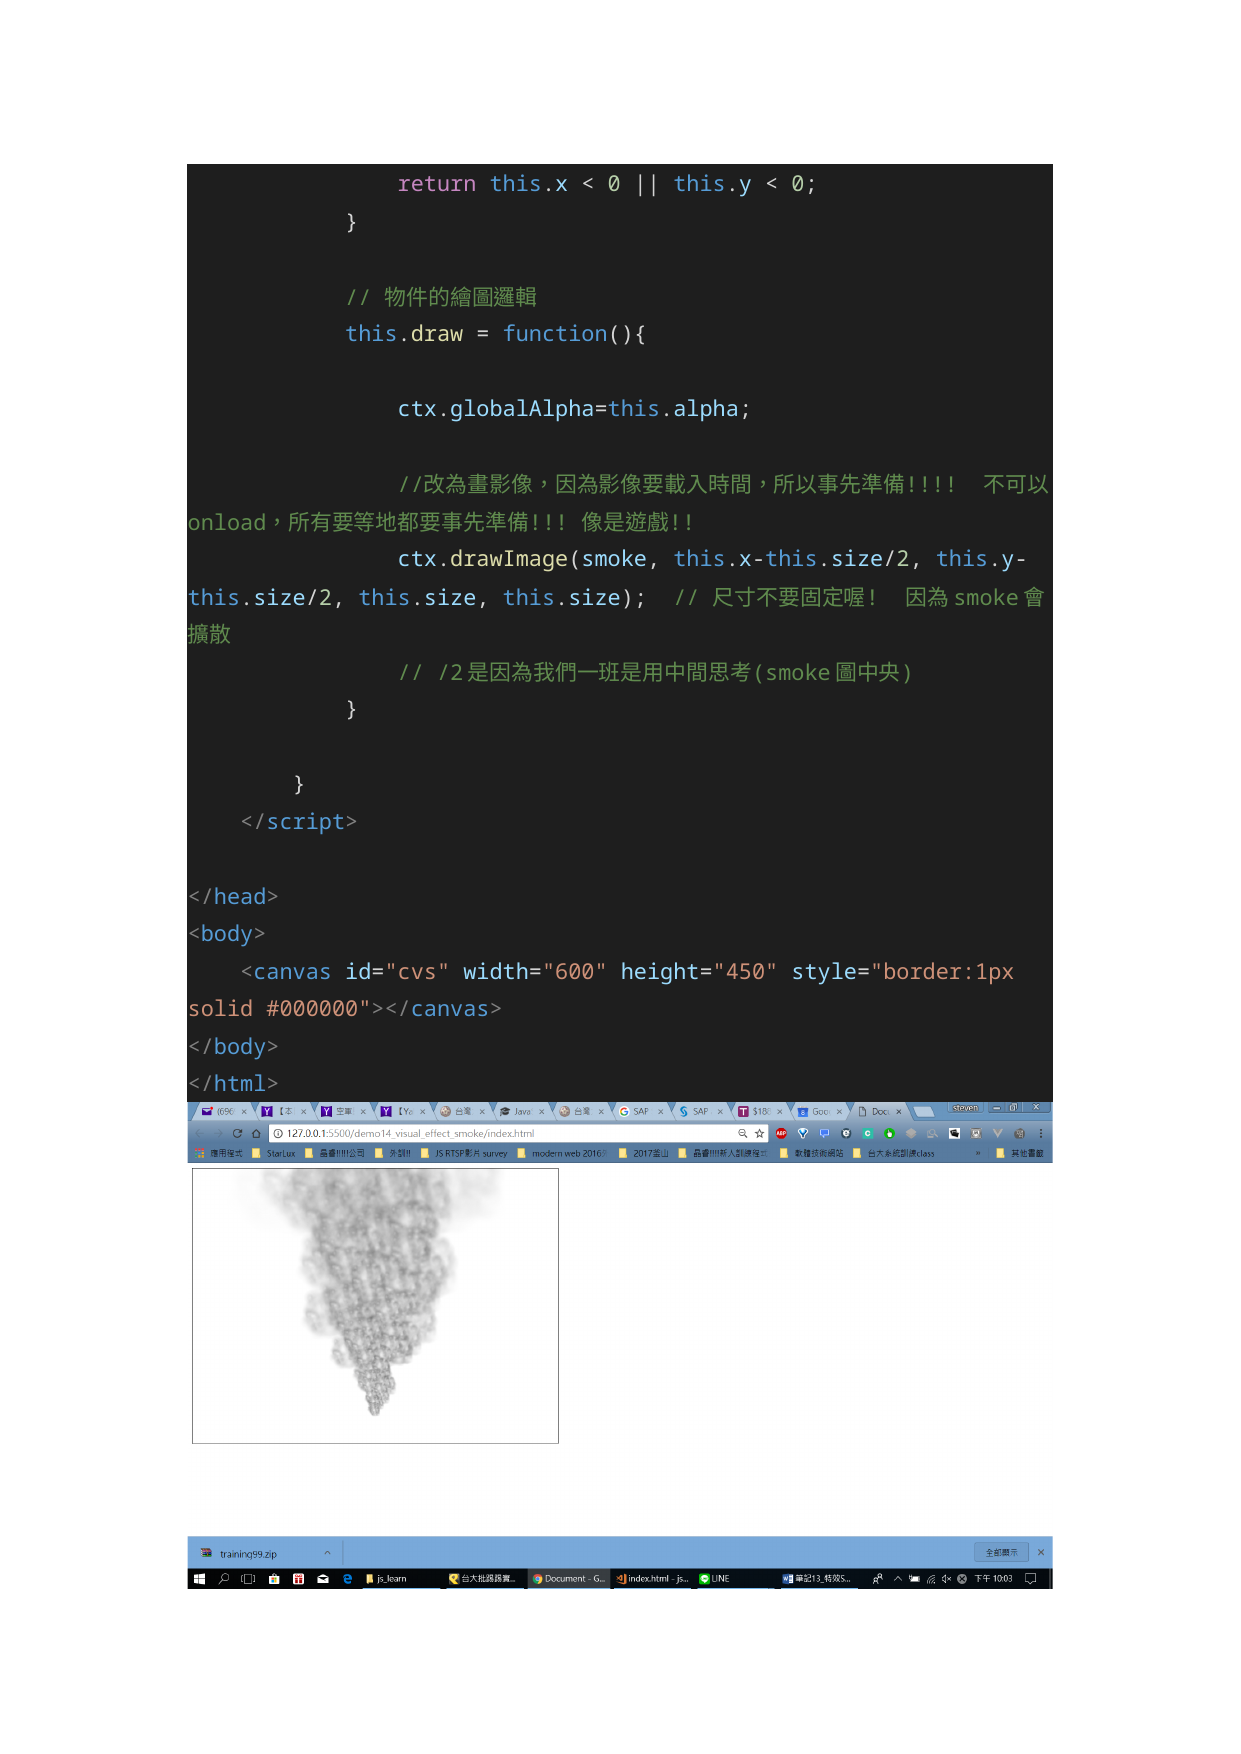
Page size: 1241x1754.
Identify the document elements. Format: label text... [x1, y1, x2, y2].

text this.draw = function(){ [187, 314, 1053, 352]
text <canvas id="cvs" width="600" height="450" style="border:1px solid #000000"></canvas> [187, 952, 1053, 1027]
text return this.x < 0 || this.y < 0; [187, 164, 1053, 202]
text </body> [187, 1027, 1053, 1064]
text // 物件的繪圖邏輯 [187, 277, 1053, 314]
text </head> [187, 877, 1053, 914]
text </html> [187, 1064, 1053, 1102]
text } [187, 764, 1053, 802]
text // /2是因為我們一班是用中間思考(smoke圖中央) [187, 652, 1053, 689]
text } [187, 202, 1053, 239]
text <body> [187, 914, 1053, 952]
text ctx.globalAlpha=this.alpha; [187, 389, 1053, 427]
text //改為畫影像，因為影像要載入時間，所以事先準備!!!! 不可以onload，所有要等地都要事先準備!!! 像是遊戲!! [187, 464, 1053, 539]
text } [187, 689, 1053, 727]
text ctx.drawImage(smoke, this.x-this.size/2, this.y-this.size/2, this.size, this.size); // 尺寸不要固定喔! 因為smoke會擴散 [187, 539, 1053, 652]
text </script> [187, 802, 1053, 839]
picture [187, 1102, 1053, 1589]
